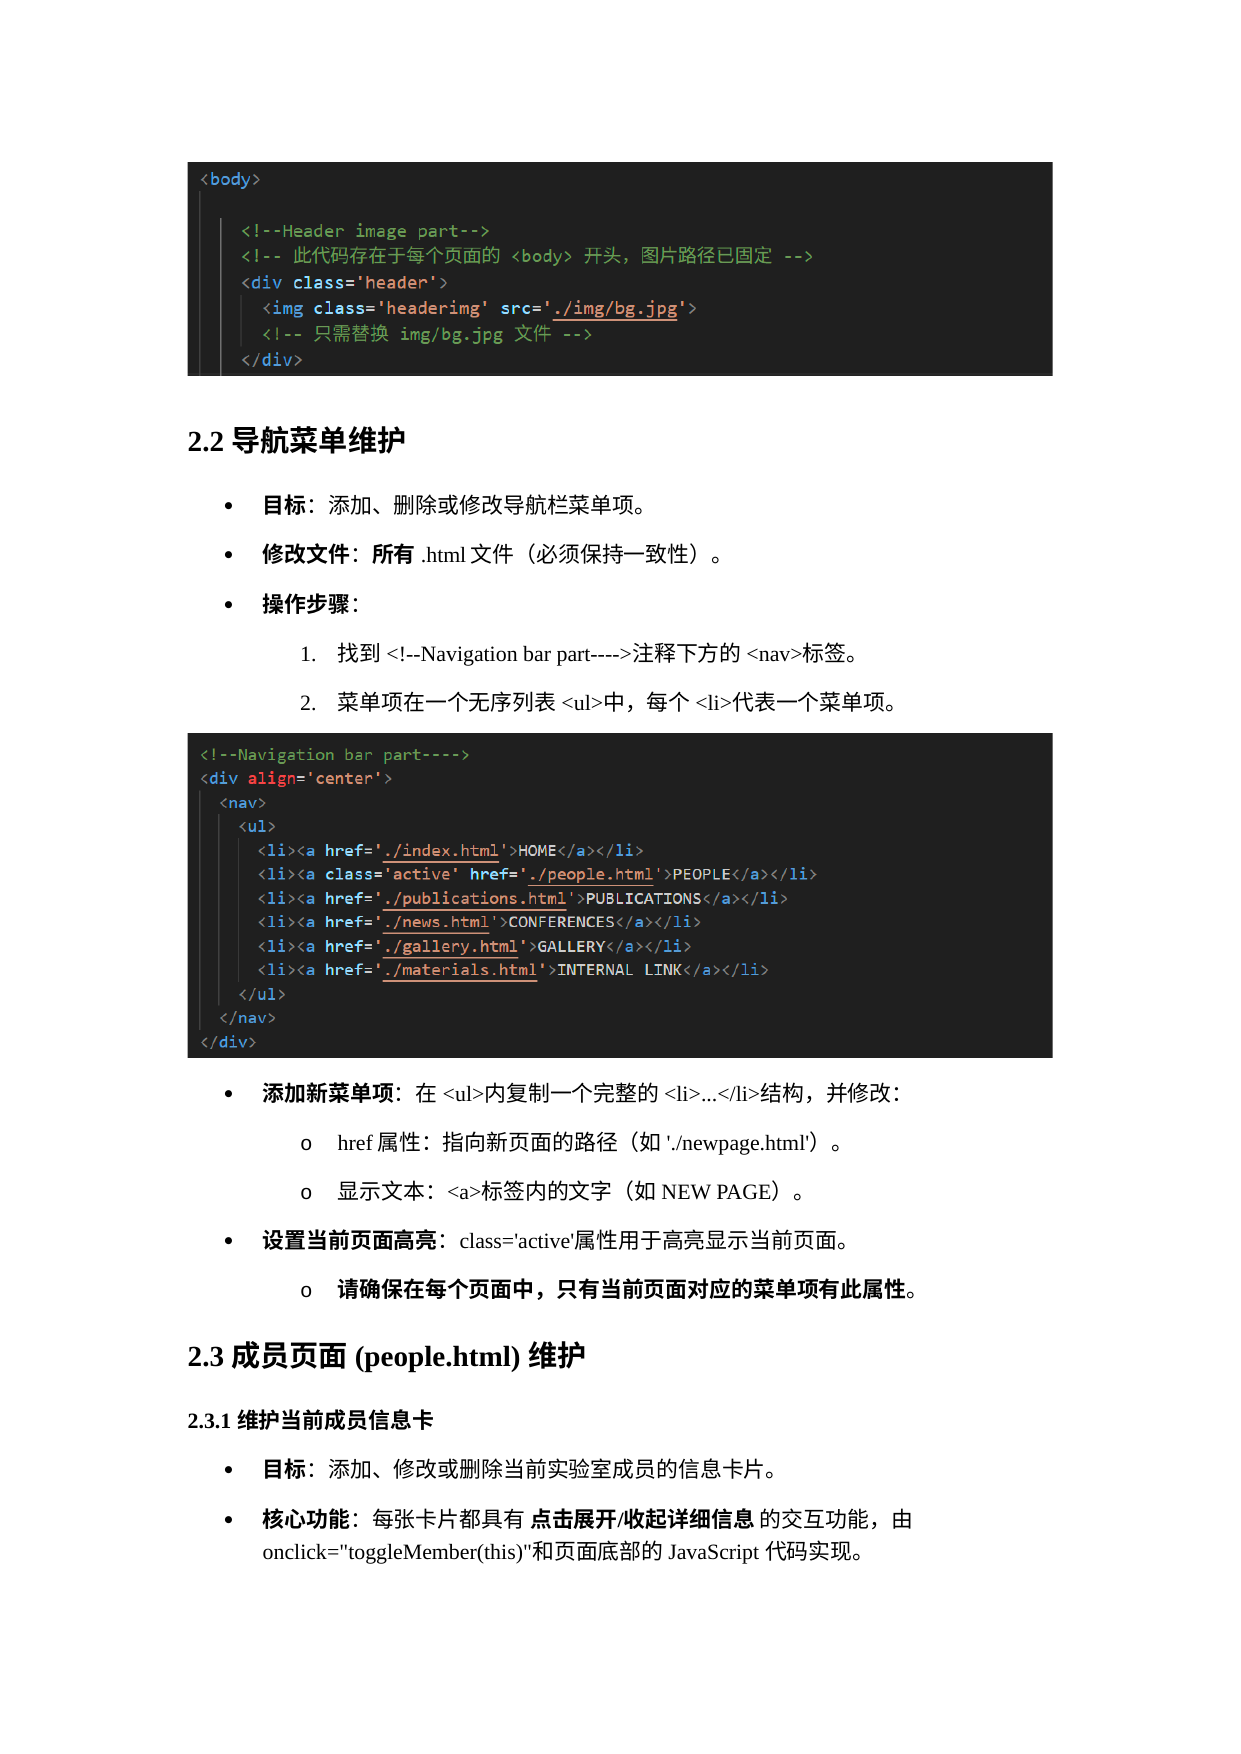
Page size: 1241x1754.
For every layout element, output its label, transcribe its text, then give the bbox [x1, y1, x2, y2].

list 找到 <!--Navigation bar part---->注释下方的 <nav>标签。 [300, 635, 1053, 668]
list ​核心功能​：每张卡片都具有 ​点击展开/收起详细信息​ 的交互功能，由 onclick="toggleMember(this)"和页面底部的 JavaScript 代码实现。 [225, 1501, 1053, 1566]
list ​请确保在每个页面中，只有当前页面对应的菜单项有此属性。 [300, 1272, 1053, 1304]
list ​修改文件​：​所有​ .html文件（必须保持一致性）。 [225, 537, 1053, 569]
list ​设置当前页面高亮​：class='active'属性用于高亮显示当前页面。 [225, 1223, 1053, 1255]
picture [187, 162, 1053, 376]
text ​2.3.1 维护当前成员信息卡​ [187, 1403, 1053, 1435]
picture [187, 733, 1053, 1058]
list ​操作步骤​： [225, 586, 1053, 619]
list 显示文本：<a>标签内的文字（如 NEW PAGE）。 [300, 1174, 1053, 1206]
list ​添加新菜单项​：在 <ul>内复制一个完整的 <li>...</li>结构，并修改： [225, 1075, 1053, 1108]
list ​目标​：添加、删除或修改导航栏菜单项。 [225, 488, 1053, 520]
list 菜单项在一个无序列表 <ul>中，每个 <li>代表一个菜单项。 [300, 684, 1053, 717]
list ​目标​：添加、修改或删除当前实验室成员的信息卡片。 [225, 1452, 1053, 1484]
text ​2.2 导航菜单维护​ [187, 406, 1053, 471]
list href属性：指向新页面的路径（如 './newpage.html'）。 [300, 1124, 1053, 1157]
text ​2.3 成员页面 (people.html) 维护​ [187, 1321, 1053, 1386]
